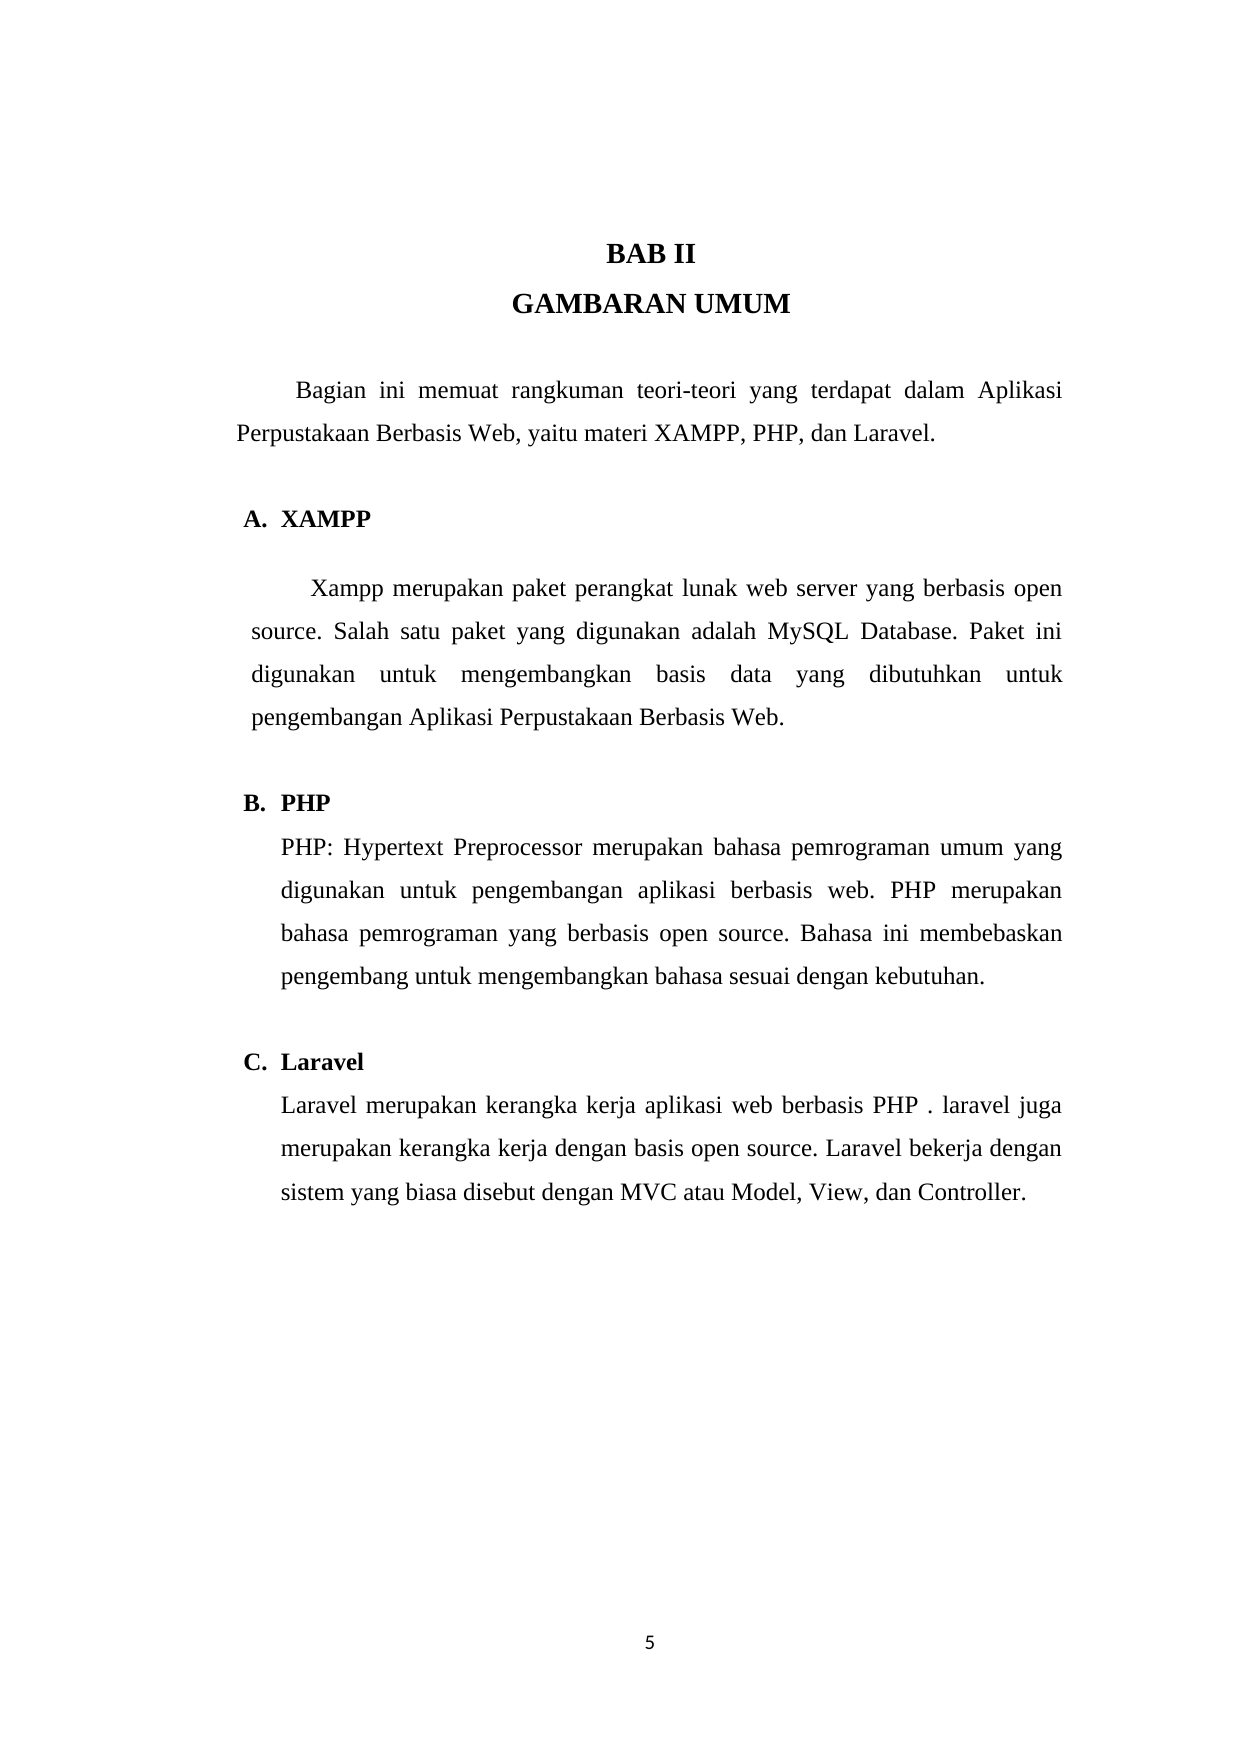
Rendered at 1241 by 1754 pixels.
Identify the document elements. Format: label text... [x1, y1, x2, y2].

text Laravel merupakan kerangka kerja aplikasi web berbasis PHP . laravel juga merupakan kerangka kerja dengan basis open source. Laravel bekerja dengan sistem yang biasa disebut dengan MVC atau Model, View, dan Controller. [281, 1090, 1063, 1205]
subtitle Laravel [243, 1047, 1063, 1076]
text PHP: Hypertext Preprocessor merupakan bahasa pemrograman umum yang digunakan untuk pengembangan aplikasi berbasis web. PHP merupakan bahasa pemrograman yang berbasis open source. Bahasa ini membebaskan pengembang untuk mengembangkan bahasa sesuai dengan kebutuhan. [281, 832, 1063, 990]
text Xampp merupakan paket perangkat lunak web server yang berbasis open source. Salah satu paket yang digunakan adalah MySQL Database. Paket ini digunakan untuk mengembangkan basis data yang dibutuhkan untuk pengembangan Aplikasi Perpustakaan Berbasis Web. [251, 573, 1063, 731]
subtitle PHP [243, 788, 1063, 817]
subtitle XAMPP [243, 504, 1063, 533]
text Bagian ini memuat rangkuman teori-teori yang terdapat dalam Aplikasi Perpustakaan Berbasis Web, yaitu materi XAMPP, PHP, dan Laravel. [236, 375, 1063, 447]
subtitle BAB II GAMBARAN UMUM [236, 236, 1066, 320]
